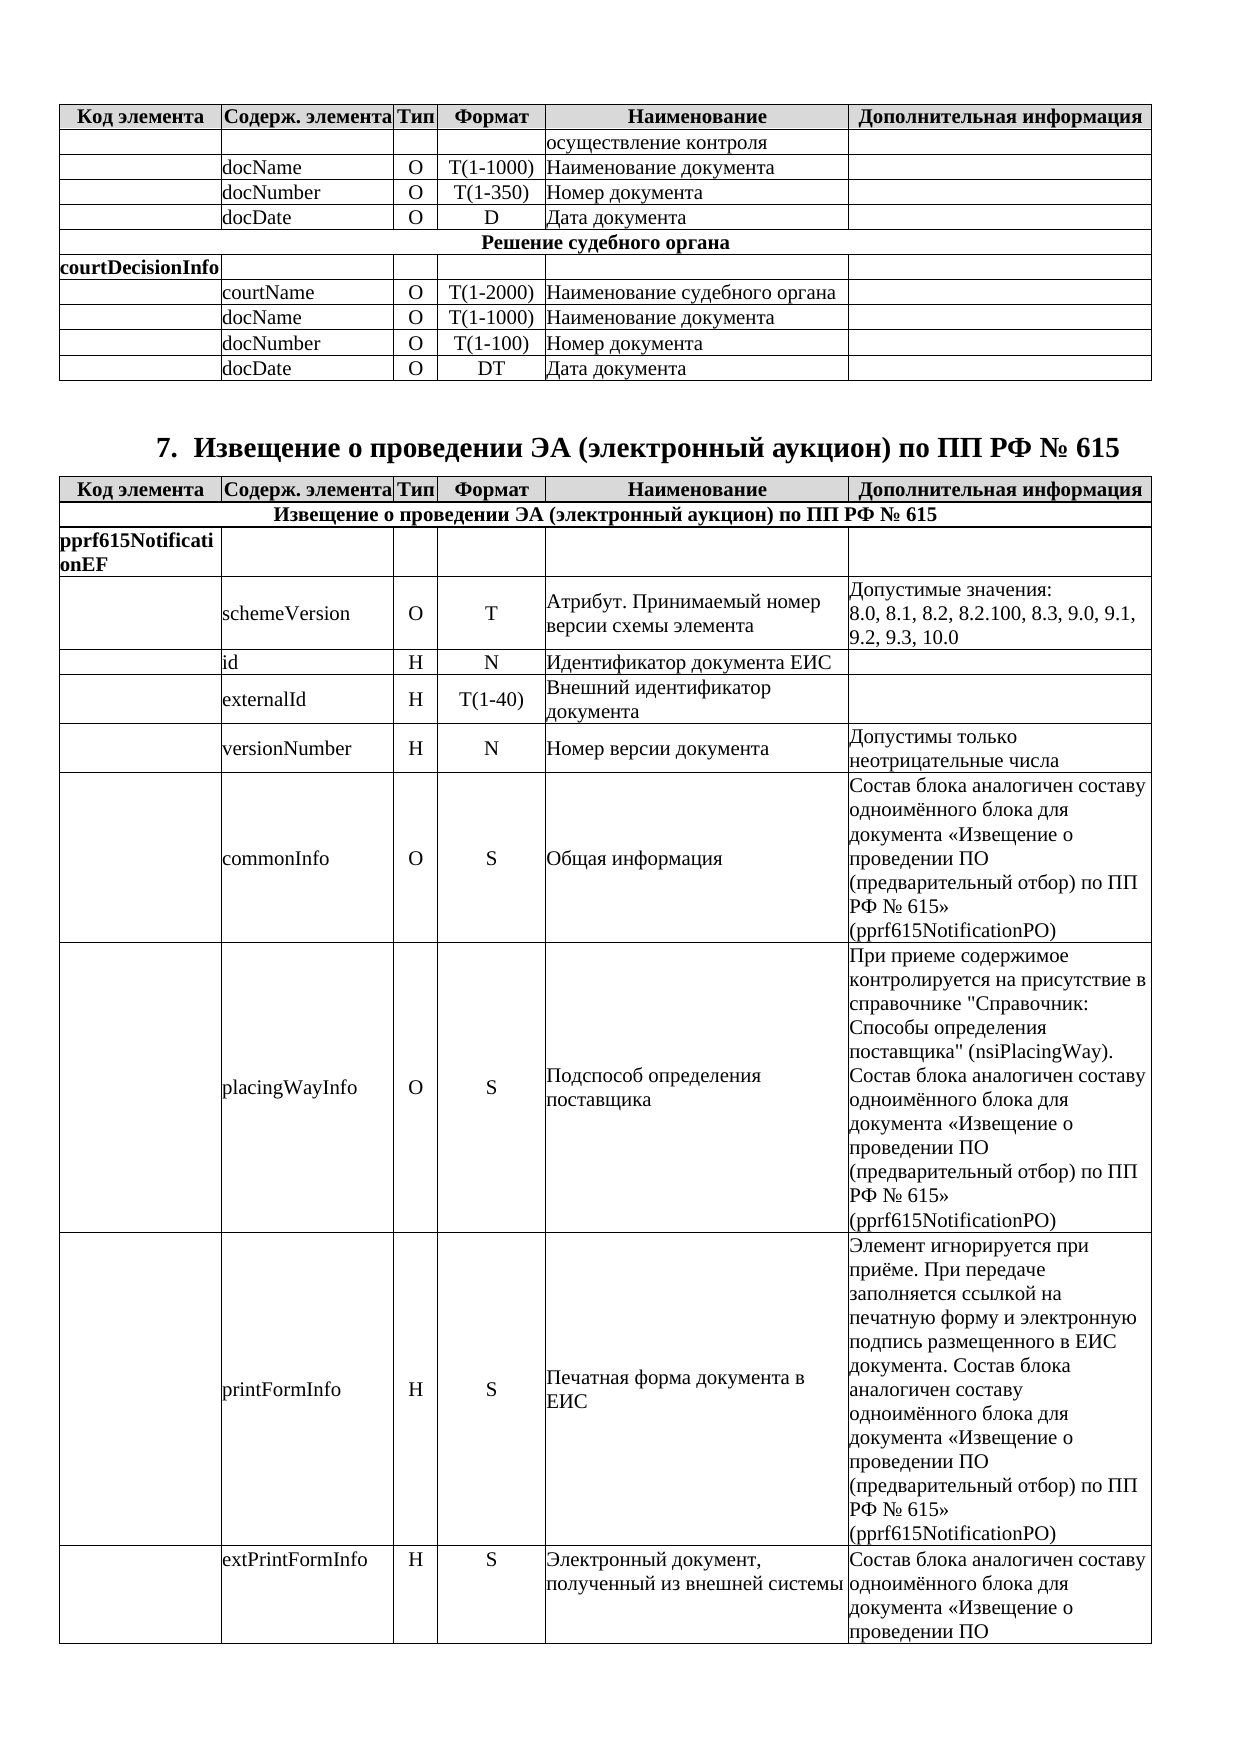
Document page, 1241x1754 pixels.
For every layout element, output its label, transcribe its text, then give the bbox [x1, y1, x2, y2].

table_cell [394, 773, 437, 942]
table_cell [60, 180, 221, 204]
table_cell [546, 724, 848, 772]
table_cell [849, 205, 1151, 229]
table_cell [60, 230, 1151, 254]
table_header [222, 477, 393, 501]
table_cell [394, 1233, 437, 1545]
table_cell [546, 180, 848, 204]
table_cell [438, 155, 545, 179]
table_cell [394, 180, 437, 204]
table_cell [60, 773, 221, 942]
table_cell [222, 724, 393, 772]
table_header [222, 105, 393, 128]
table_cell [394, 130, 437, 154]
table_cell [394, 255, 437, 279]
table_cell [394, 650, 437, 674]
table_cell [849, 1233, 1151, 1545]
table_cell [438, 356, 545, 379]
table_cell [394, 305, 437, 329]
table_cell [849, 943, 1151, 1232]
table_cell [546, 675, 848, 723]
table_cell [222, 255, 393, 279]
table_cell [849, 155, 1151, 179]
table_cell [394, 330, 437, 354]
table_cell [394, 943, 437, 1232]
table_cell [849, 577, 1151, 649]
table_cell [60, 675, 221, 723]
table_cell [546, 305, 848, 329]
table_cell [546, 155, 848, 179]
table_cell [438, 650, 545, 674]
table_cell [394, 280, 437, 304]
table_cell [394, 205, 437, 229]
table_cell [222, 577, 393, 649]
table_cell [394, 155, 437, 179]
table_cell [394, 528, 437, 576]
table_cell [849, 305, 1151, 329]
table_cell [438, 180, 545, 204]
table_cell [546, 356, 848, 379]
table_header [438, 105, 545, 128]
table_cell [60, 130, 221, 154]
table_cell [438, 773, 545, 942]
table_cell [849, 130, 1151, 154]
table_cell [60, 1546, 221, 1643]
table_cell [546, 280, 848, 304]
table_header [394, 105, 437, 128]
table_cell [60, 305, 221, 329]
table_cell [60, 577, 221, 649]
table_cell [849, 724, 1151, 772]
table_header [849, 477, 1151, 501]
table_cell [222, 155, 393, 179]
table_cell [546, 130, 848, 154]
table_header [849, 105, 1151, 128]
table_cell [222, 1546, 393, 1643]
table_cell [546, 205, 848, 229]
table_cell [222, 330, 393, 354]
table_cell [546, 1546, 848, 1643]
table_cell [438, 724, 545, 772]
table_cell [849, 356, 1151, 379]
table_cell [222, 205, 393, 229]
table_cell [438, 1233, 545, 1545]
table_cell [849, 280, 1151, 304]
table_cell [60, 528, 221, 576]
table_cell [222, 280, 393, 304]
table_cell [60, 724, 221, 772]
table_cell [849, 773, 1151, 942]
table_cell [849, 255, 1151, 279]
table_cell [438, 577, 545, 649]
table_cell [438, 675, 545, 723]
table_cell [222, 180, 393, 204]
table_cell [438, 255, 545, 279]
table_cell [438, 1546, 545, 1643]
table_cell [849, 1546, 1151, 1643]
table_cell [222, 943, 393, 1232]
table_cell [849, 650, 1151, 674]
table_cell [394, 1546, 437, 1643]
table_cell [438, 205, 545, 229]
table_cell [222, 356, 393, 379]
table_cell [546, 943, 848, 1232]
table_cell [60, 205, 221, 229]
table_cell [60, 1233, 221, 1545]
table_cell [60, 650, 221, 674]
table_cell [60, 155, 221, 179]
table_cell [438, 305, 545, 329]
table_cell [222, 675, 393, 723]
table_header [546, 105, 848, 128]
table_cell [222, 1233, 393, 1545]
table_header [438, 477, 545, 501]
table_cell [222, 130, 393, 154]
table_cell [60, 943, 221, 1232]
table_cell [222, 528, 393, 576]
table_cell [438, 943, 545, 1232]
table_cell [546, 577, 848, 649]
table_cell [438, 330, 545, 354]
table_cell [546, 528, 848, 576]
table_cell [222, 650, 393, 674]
subtitle Извещение о проведении ЭА (электронный аукцион) по ПП РФ № 615 [156, 430, 1152, 464]
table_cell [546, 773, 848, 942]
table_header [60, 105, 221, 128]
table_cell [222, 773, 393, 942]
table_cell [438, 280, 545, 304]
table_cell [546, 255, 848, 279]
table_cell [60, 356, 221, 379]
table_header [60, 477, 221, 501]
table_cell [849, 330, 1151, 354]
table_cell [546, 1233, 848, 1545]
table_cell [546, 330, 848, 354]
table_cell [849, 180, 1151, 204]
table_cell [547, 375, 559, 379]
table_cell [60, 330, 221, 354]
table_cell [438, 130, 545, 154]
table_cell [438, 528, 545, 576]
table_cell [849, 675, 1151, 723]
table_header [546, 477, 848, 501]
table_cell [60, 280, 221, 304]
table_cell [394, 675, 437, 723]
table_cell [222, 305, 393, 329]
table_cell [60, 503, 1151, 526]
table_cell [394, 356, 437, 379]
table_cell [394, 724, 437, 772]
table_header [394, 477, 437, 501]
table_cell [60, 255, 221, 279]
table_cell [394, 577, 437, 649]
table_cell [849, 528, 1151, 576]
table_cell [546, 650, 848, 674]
